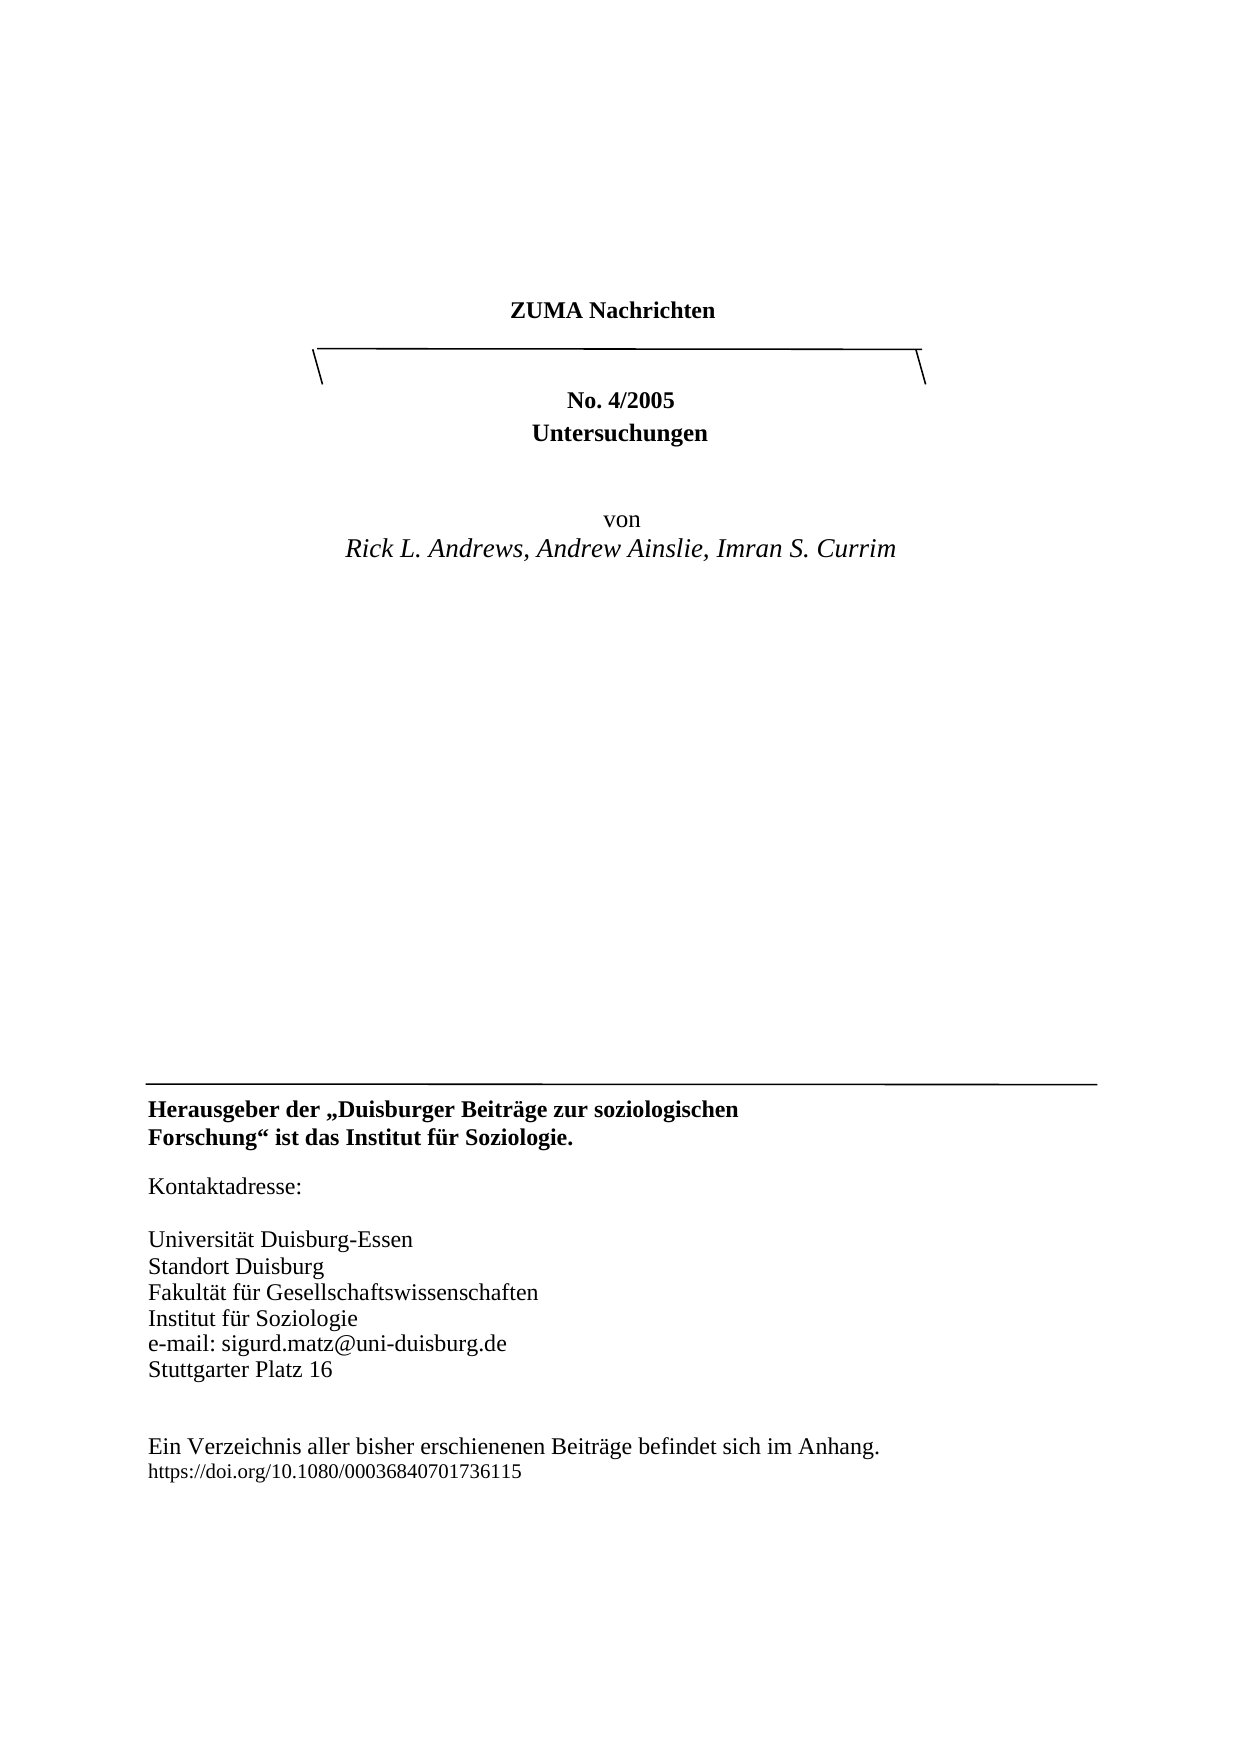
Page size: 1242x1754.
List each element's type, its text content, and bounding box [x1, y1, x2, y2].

text von [148, 504, 1096, 533]
text Ein Verzeichnis aller bisher erschienenen Beiträge befindet sich im Anhang. [148, 1432, 1092, 1459]
text ZUMA Nachrichten [148, 297, 1077, 324]
text Stuttgarter Platz 16 [148, 1357, 443, 1383]
text Standort Duisburg [148, 1253, 1092, 1280]
text https://doi.org/10.1080/00036840701736115 [148, 1459, 1092, 1483]
text Rick L. Andrews, Andrew Ainslie, Imran S. Currim [148, 533, 1094, 564]
text Institut für Soziologie [148, 1306, 1092, 1332]
text Universität Duisburg-Essen [148, 1225, 1092, 1253]
text Untersuchungen [148, 418, 1092, 446]
text No. 4/2005 [148, 386, 1094, 414]
text e-mail: sigurd.matz@uni-duisburg.de [148, 1332, 1092, 1357]
text Herausgeber der „Duisburger Beiträge zur soziologischen Forschung“ ist das Institut für Soziologie. [148, 1096, 837, 1150]
text Kontaktadresse: [148, 1172, 1092, 1199]
text Fakultät für Gesellschaftswissenschaften [148, 1280, 1092, 1306]
